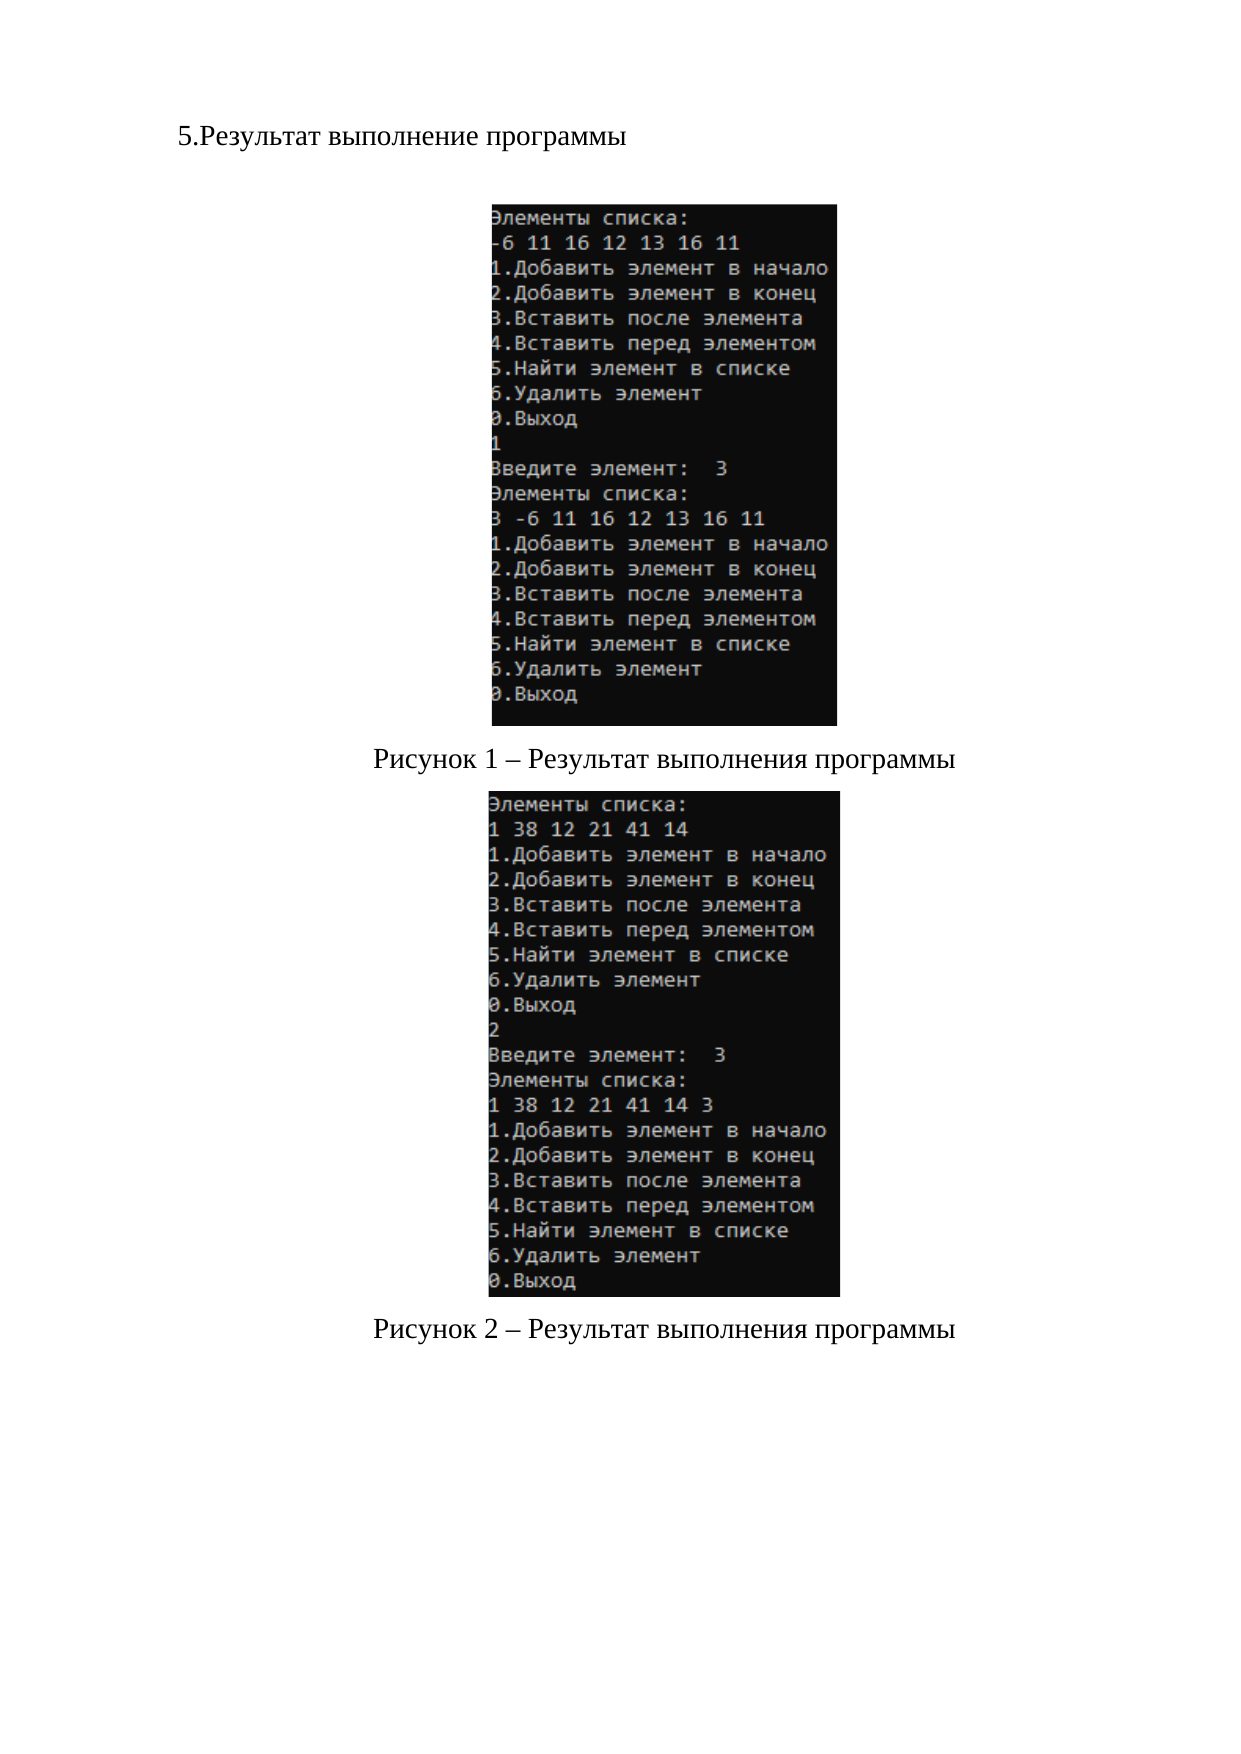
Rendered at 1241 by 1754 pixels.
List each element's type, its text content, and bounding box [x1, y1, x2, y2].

picture [488, 791, 841, 1297]
picture [491, 204, 838, 726]
text 5.Результат выполнение программы [177, 118, 1152, 152]
text Рисунок 1 – Результат выполнения программы [177, 741, 1152, 775]
text Рисунок 2 – Результат выполнения программы [177, 1312, 1152, 1345]
